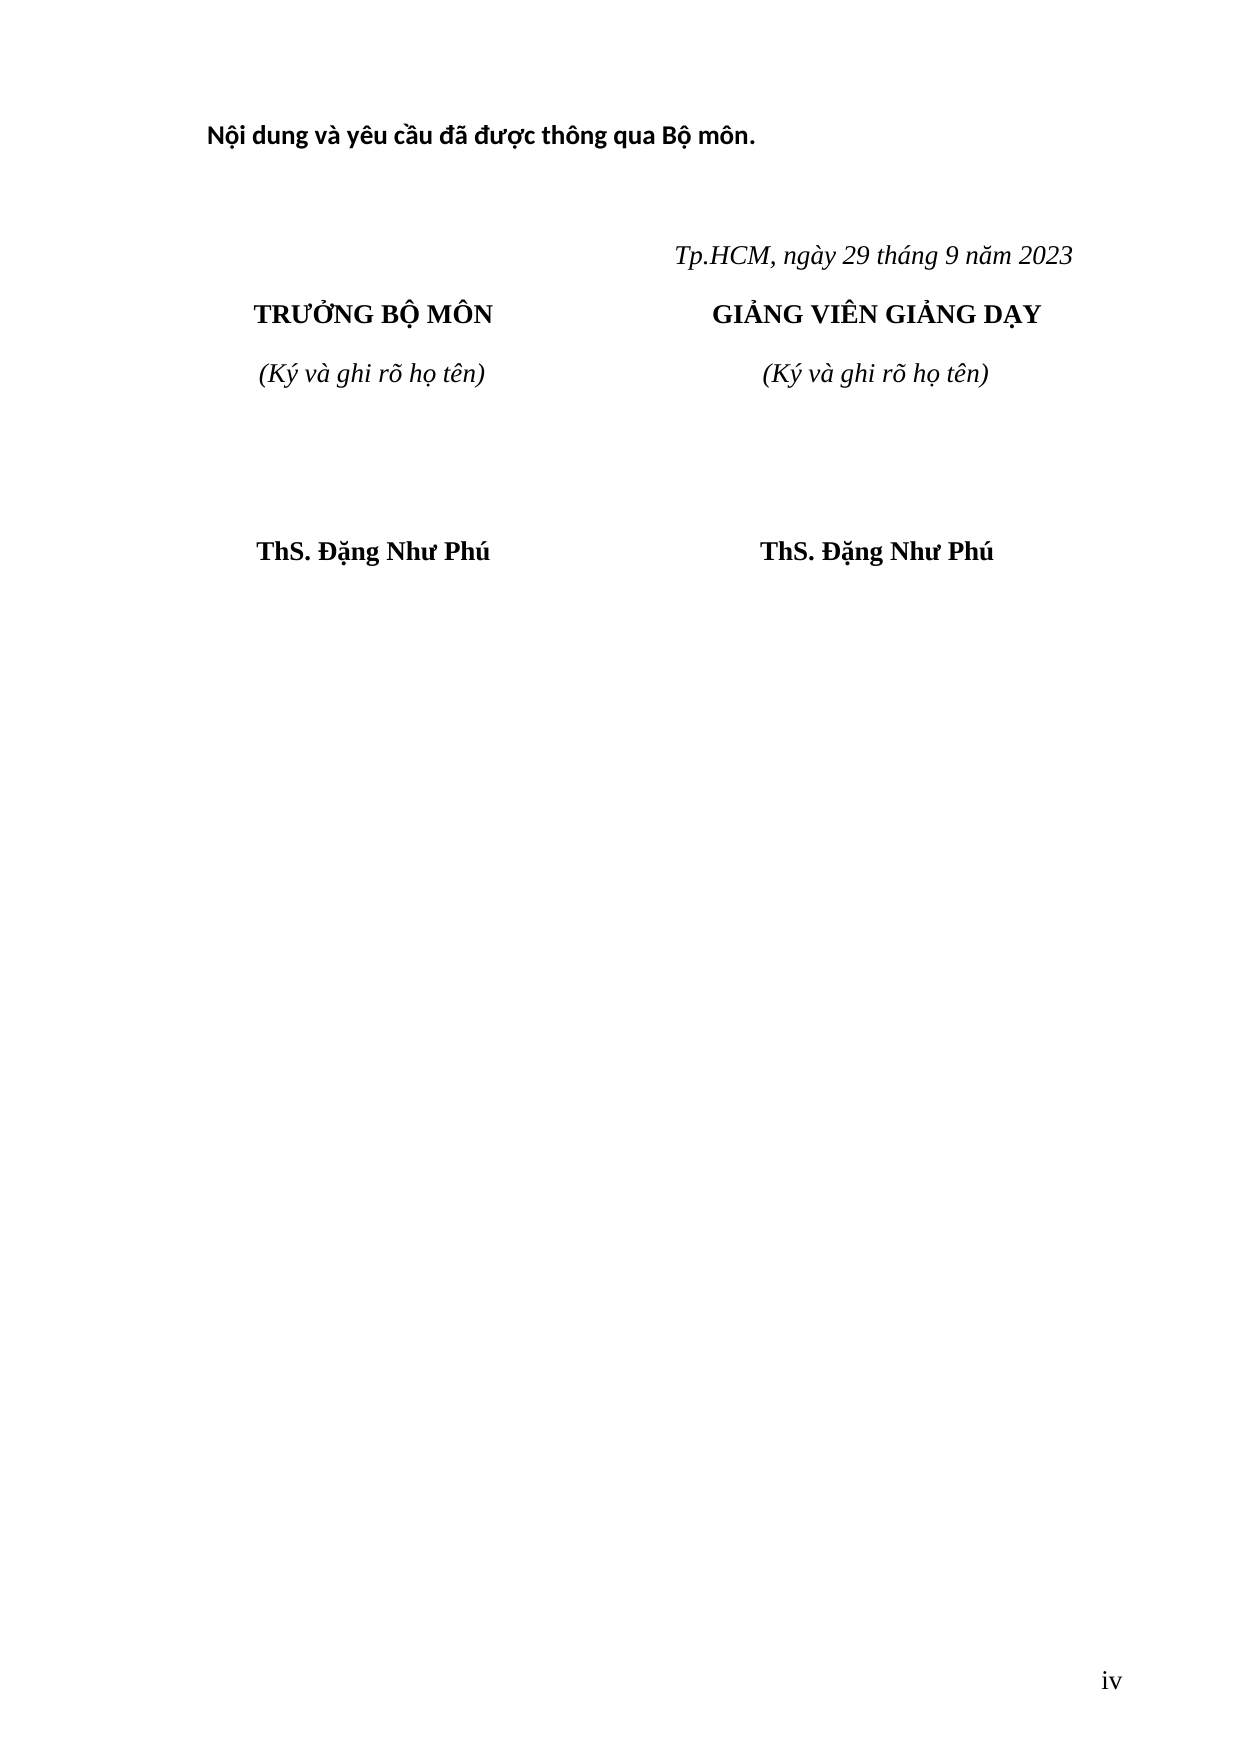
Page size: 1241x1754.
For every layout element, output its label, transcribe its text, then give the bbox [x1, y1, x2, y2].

list Nội dung và yêu cầu đã được thông qua Bộ môn. [207, 118, 1122, 151]
table_header GIẢNG VIÊN GIẢNG DẠY (Ký và ghi rõ họ tên) ThS. Đặng Như Phú [569, 286, 1122, 594]
table_header TRƯỞNG BỘ MÔN (Ký và ghi rõ họ tên) ThS. Đặng Như Phú [177, 286, 569, 594]
text Tp.HCM, ngày 29 tháng 9 năm 2023 [552, 239, 1122, 270]
